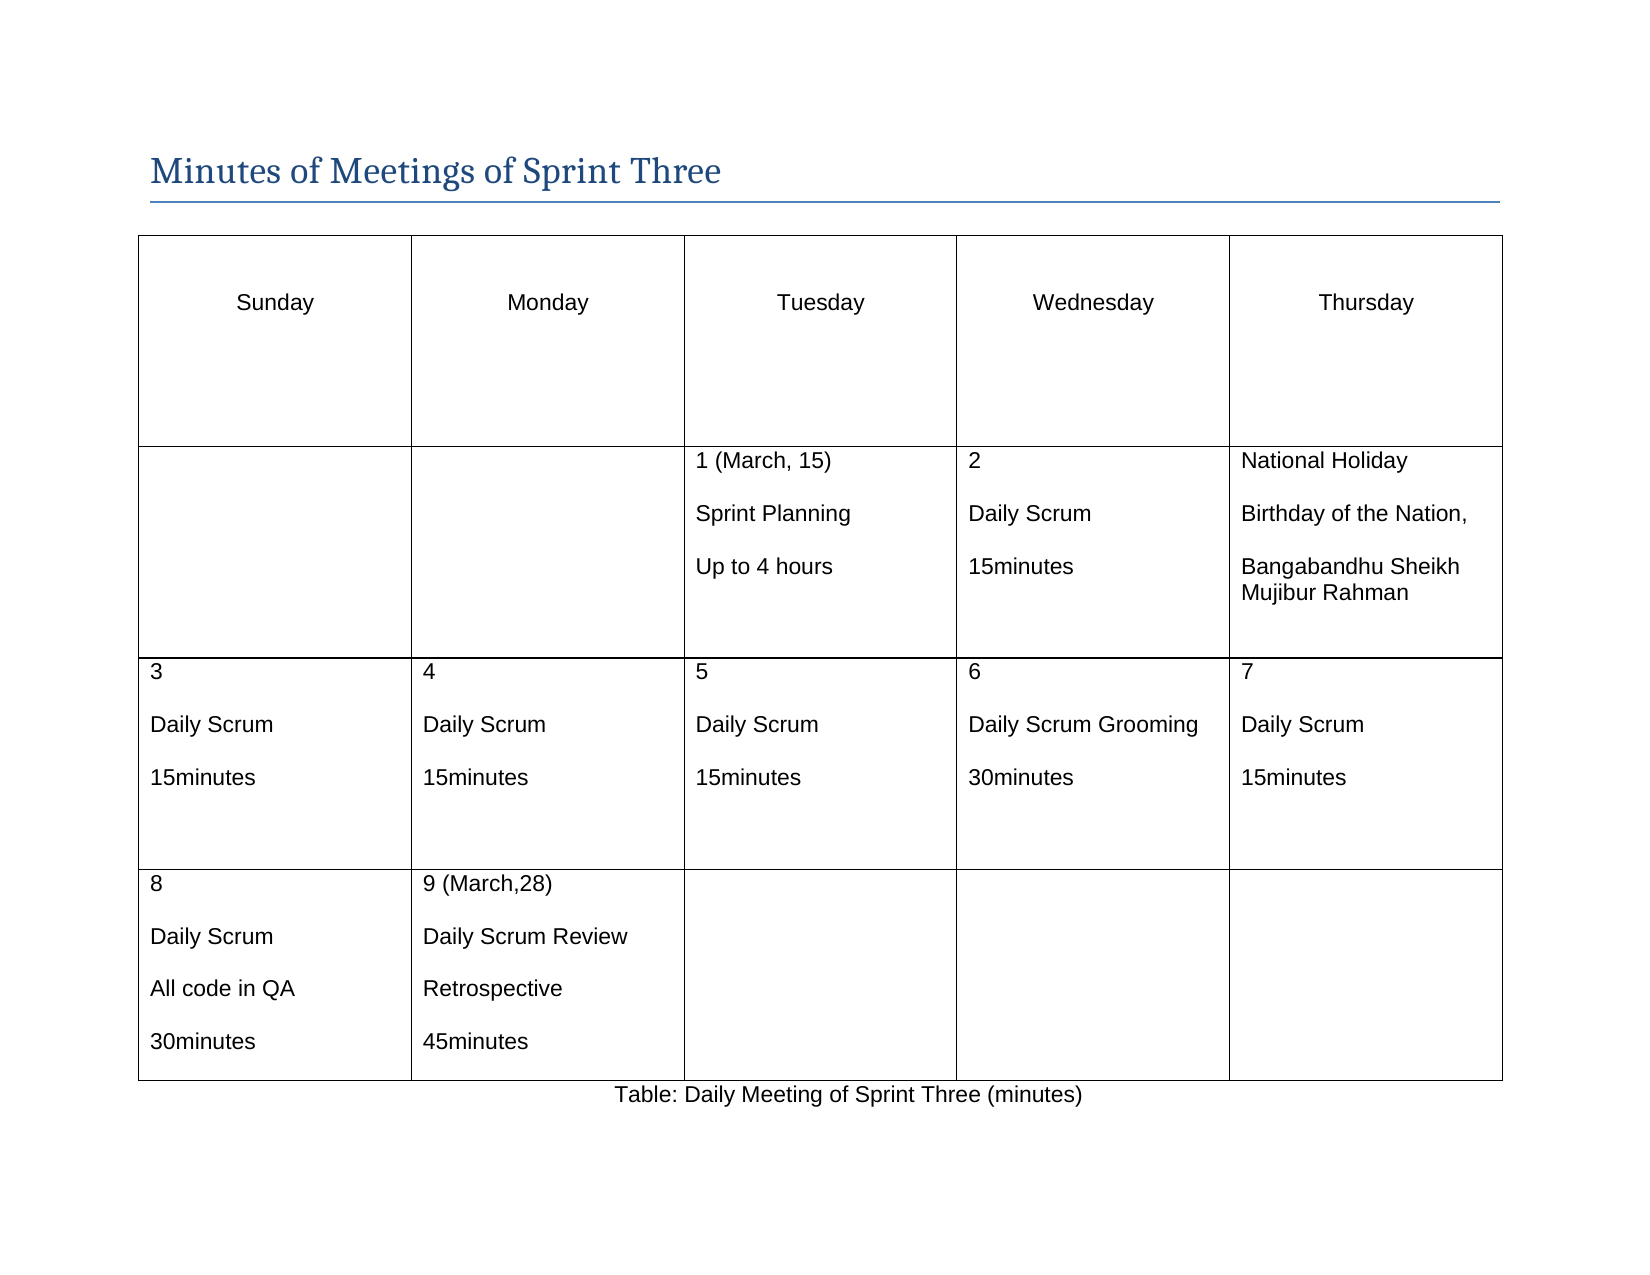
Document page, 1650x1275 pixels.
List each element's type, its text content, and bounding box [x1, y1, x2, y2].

table_cell [957, 870, 1229, 1080]
table_cell 9 (March,28) Daily Scrum Review Retrospective 45minutes [412, 870, 684, 1080]
table_cell 1 (March, 15) Sprint Planning Up to 4 hours [685, 447, 956, 657]
table_cell [1230, 870, 1502, 1080]
table_cell [139, 447, 411, 657]
title Minutes of Meetings of Sprint Three [150, 150, 1500, 201]
text Table: Daily Meeting of Sprint Three (minutes) [150, 1081, 1500, 1108]
table_header Wednesday [957, 236, 1229, 446]
table_cell 8 Daily Scrum All code in QA 30minutes [139, 870, 411, 1080]
table_cell 2 Daily Scrum 15minutes [957, 447, 1229, 657]
table_header Sunday [139, 236, 411, 446]
table_cell 3 Daily Scrum 15minutes [139, 659, 411, 869]
table_cell 4 Daily Scrum 15minutes [412, 659, 684, 869]
table_cell 6 Daily Scrum Grooming 30minutes [957, 659, 1229, 869]
table_header Tuesday [685, 236, 956, 446]
table_header Thursday [1230, 236, 1502, 446]
table_cell [412, 447, 684, 657]
table_cell 5 Daily Scrum 15minutes [685, 659, 956, 869]
table_header Monday [412, 236, 684, 446]
table_cell National Holiday Birthday of the Nation, Bangabandhu Sheikh Mujibur Rahman [1230, 447, 1502, 657]
table_cell [685, 870, 956, 1080]
table_cell 7 Daily Scrum 15minutes [1230, 659, 1502, 869]
